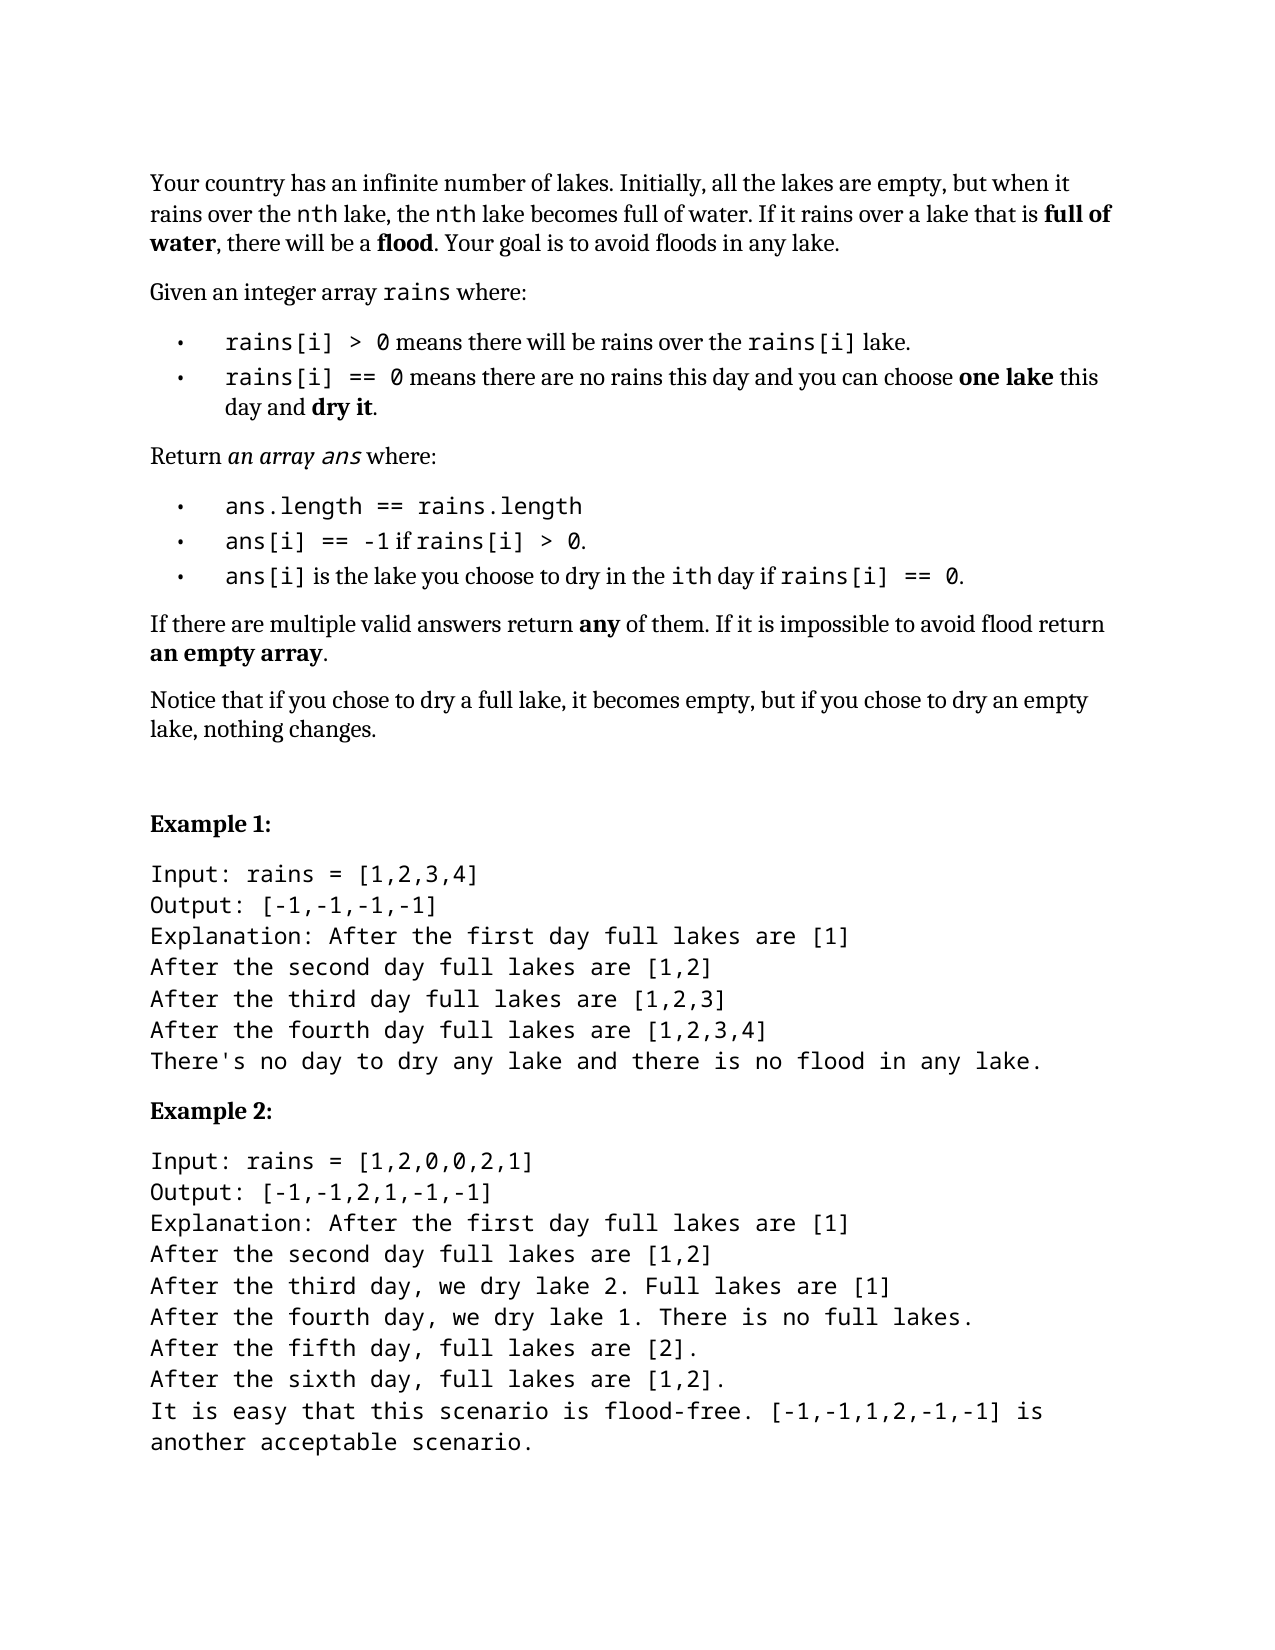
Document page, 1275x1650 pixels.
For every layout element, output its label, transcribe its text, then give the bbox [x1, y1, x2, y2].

text Example 2: [150, 1097, 1125, 1126]
text Notice that if you chose to dry a full lake, it becomes empty, but if you chose to dry an empty lake, nothing changes. [150, 686, 1125, 744]
list rains[i] == 0 means there are no rains this day and you can choose one lake this day and dry it. [175, 361, 1125, 421]
list ans[i] is the lake you choose to dry in the ith day if rains[i] == 0. [175, 560, 1125, 591]
text Input: rains = [1,2,3,4] Output: [-1,-1,-1,-1] Explanation: After the first day full lakes are [1] After the second day full lakes are [1,2] After the third day full lakes are [1,2,3] After the fourth day full lakes are [1,2,3,4] There's no day to dry any lake and there is no flood in any lake. [150, 857, 1125, 1076]
text Your country has an infinite number of lakes. Initially, all the lakes are empty, but when it rains over the nth lake, the nth lake becomes full of water. If it rains over a lake that is full of water, there will be a flood. Your goal is to avoid floods in any lake. [150, 169, 1125, 257]
text If there are multiple valid answers return any of them. If it is impossible to avoid flood return an empty array. [150, 610, 1125, 667]
text Given an integer array rains where: [150, 276, 1125, 307]
text Return an array ans where: [150, 440, 1125, 471]
text Example 1: [150, 810, 1125, 839]
list rains[i] > 0 means there will be rains over the rains[i] lake. [175, 326, 1125, 357]
list ans.length == rains.length [175, 490, 1125, 521]
list ans[i] == -1 if rains[i] > 0. [175, 525, 1125, 556]
text Input: rains = [1,2,0,0,2,1] Output: [-1,-1,2,1,-1,-1] Explanation: After the first day full lakes are [1] After the second day full lakes are [1,2] After the third day, we dry lake 2. Full lakes are [1] After the fourth day, we dry lake 1. There is no full lakes. After the fifth day, full lakes are [2]. After the sixth day, full lakes are [1,2]. It is easy that this scenario is flood-free. [-1,-1,1,2,-1,-1] is another acceptable scenario. [150, 1144, 1125, 1457]
